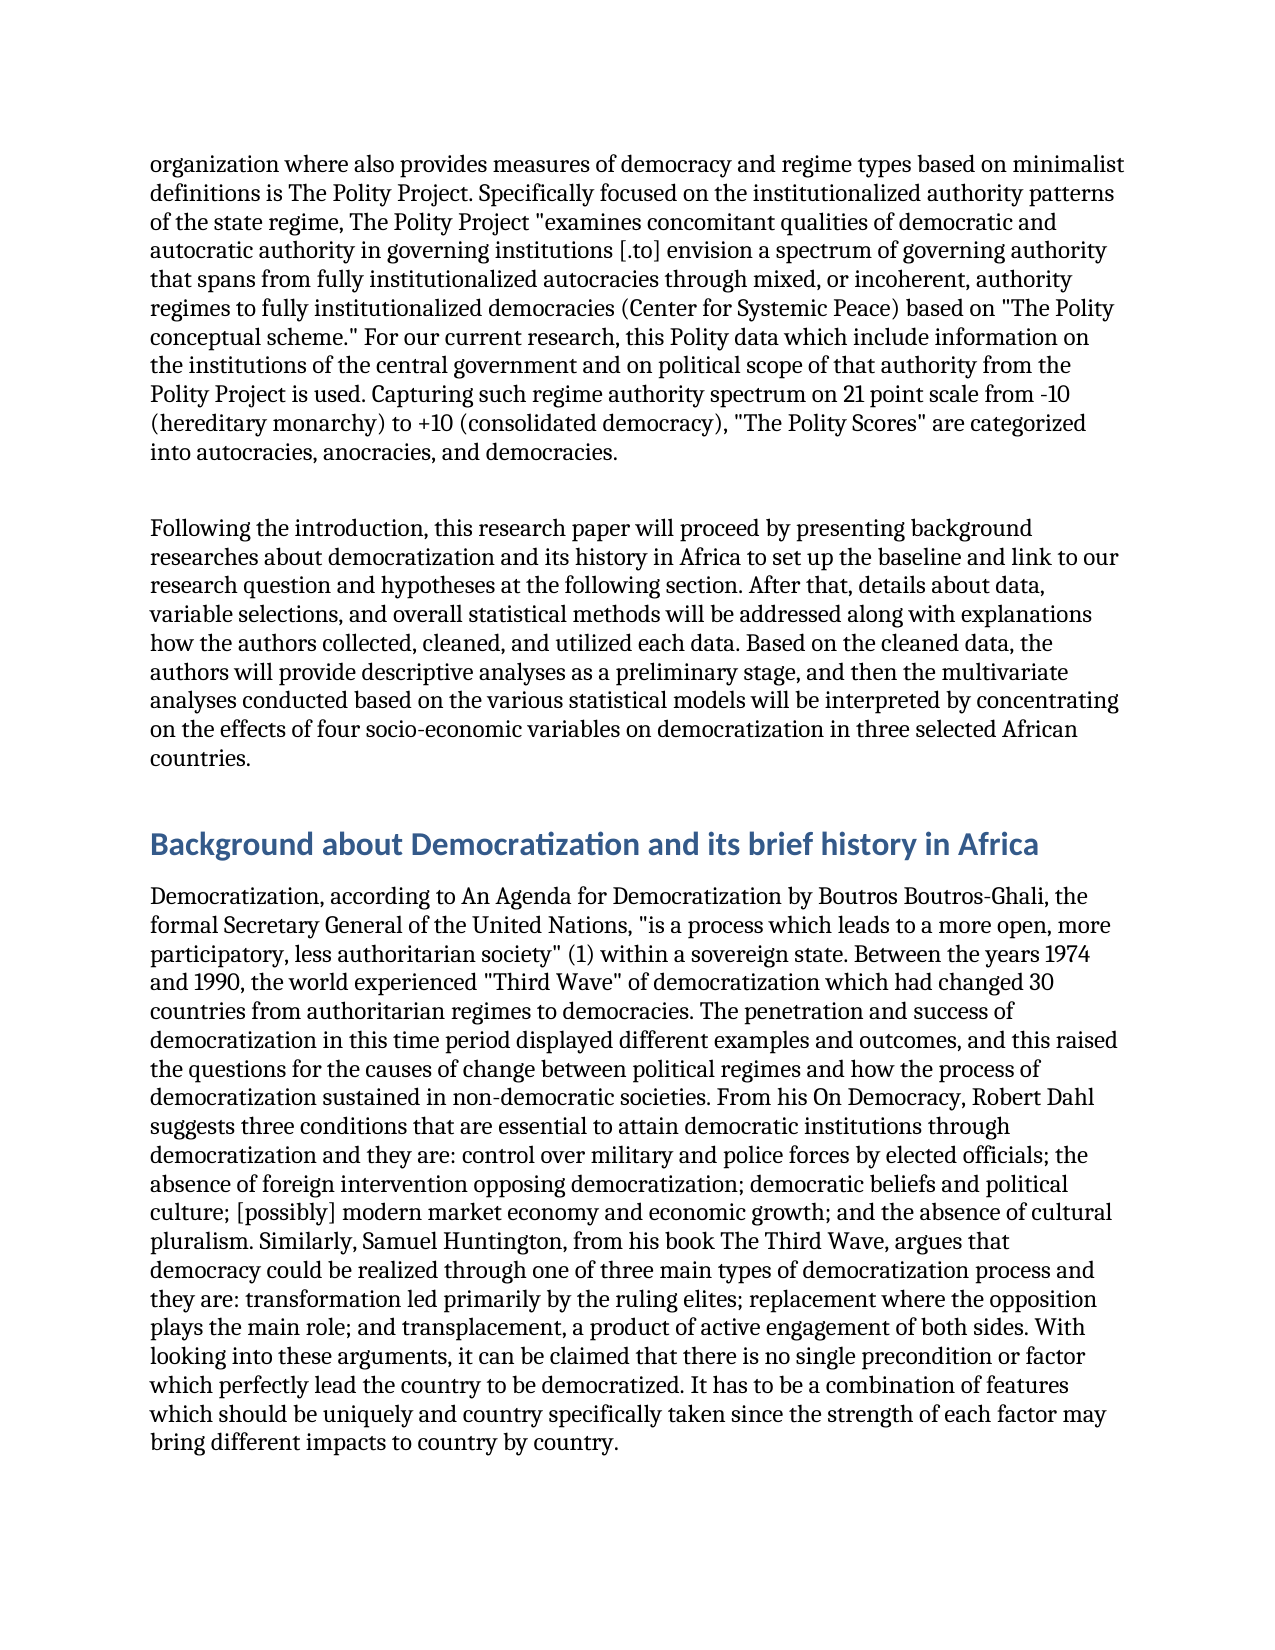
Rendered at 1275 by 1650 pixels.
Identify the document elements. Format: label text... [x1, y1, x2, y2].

text Following the introduction, this research paper will proceed by presenting background researches about democratization and its history in Africa to set up the baseline and link to our research question and hypotheses at the following section. After that, details about data, variable selections, and overall statistical methods will be addressed along with explanations how the authors collected, cleaned, and utilized each data. Based on the cleaned data, the authors will provide descriptive analyses as a preliminary stage, and then the multivariate analyses conducted based on the various statistical models will be interpreted by concentrating on the effects of four socio-economic variables on democratization in three selected African countries. [150, 485, 1125, 772]
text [150, 150, 1125, 466]
subtitle Background about Democratization and its brief history in Africa [150, 822, 1125, 863]
text Democratization, according to An Agenda for Democratization by Boutros Boutros-Ghali, the formal Secretary General of the United Nations, "is a process which leads to a more open, more participatory, less authoritarian society" (1) within a sovereign state. Between the years 1974 and 1990, the world experienced "Third Wave" of democratization which had changed 30 countries from authoritarian regimes to democracies. The penetration and success of democratization in this time period displayed different examples and outcomes, and this raised the questions for the causes of change between political regimes and how the process of democratization sustained in non-democratic societies. From his On Democracy, Robert Dahl suggests three conditions that are essential to attain democratic institutions through democratization and they are: control over military and police forces by elected officials; the absence of foreign intervention opposing democratization; democratic beliefs and political culture; [possibly] modern market economy and economic growth; and the absence of cultural pluralism. Similarly, Samuel Huntington, from his book The Third Wave, argues that democracy could be realized through one of three main types of democratization process and they are: transformation led primarily by the ruling elites; replacement where the opposition plays the main role; and transplacement, a product of active engagement of both sides. With looking into these arguments, it can be claimed that there is no single precondition or factor which perfectly lead the country to be democratized. It has to be a combination of features which should be uniquely and country specifically taken since the strength of each factor may bring different impacts to country by country. [150, 882, 1125, 1457]
